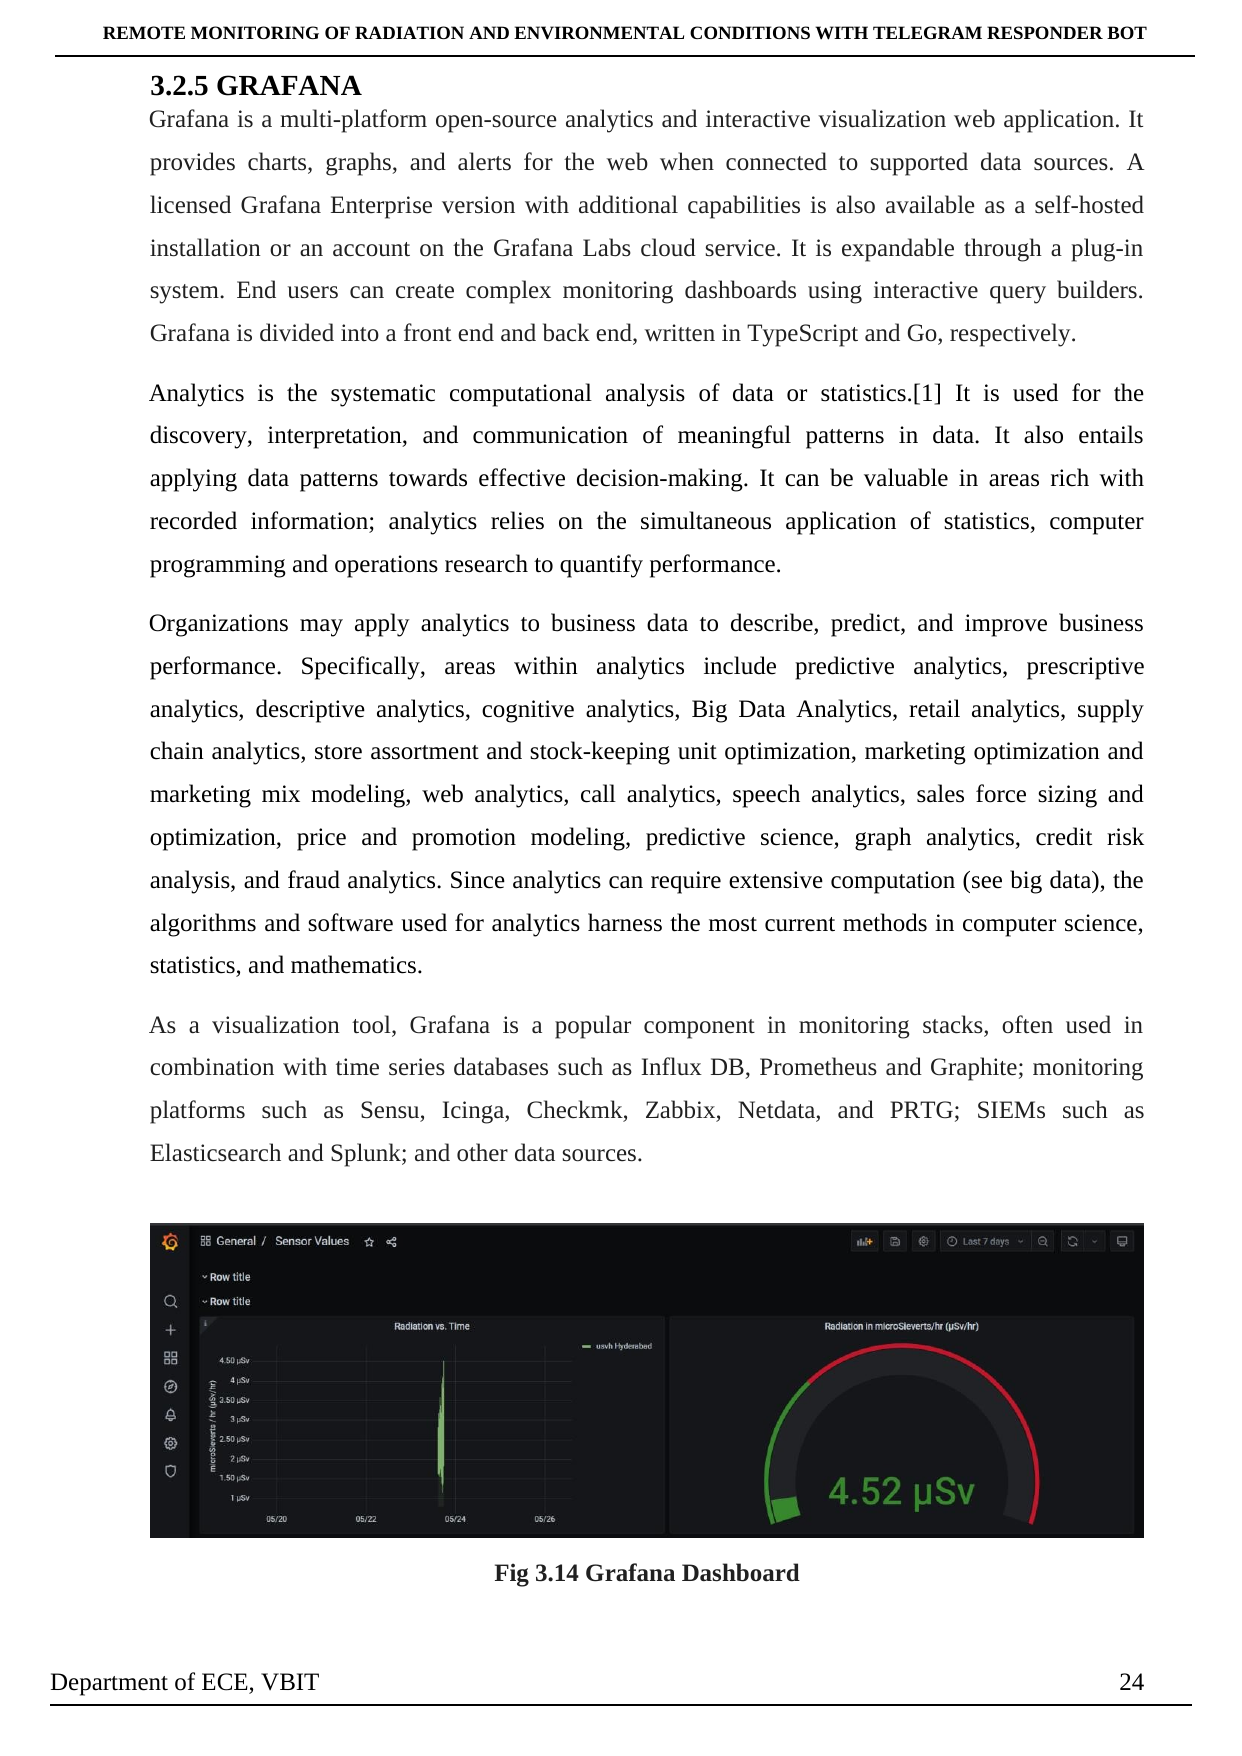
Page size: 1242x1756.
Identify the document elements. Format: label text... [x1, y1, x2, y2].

text Analytics is the systematic computational analysis of data or statistics.[1] It is used for the discovery, interpretation, and communication of meaningful patterns in data. It also entails applying data patterns towards effective decision-making. It can be valuable in areas rich with recorded information; analytics relies on the simultaneous application of statistics, computer programming and operations research to quantify performance. [148, 378, 1145, 578]
text Grafana is a multi-platform open-source analytics and interactive visualization web application. It provides charts, graphs, and alerts for the web when connected to supported data sources. A licensed Grafana Enterprise version with additional capabilities is also available as a self-hosted installation or an account on the Grafana Labs cloud service. It is expandable through a plug-in system. End users can create complex monitoring dashboards using interactive query builders. Grafana is divided into a front end and back end, written in TypeScript and Go, respectively. [148, 104, 1145, 347]
subtitle 3.2.5 GRAFANA [150, 68, 1163, 102]
picture [150, 1223, 1144, 1538]
text Organizations may apply analytics to business data to describe, predict, and improve business performance. Specifically, areas within analytics include predictive analytics, prescriptive analytics, descriptive analytics, cognitive analytics, Big Data Analytics, retail analytics, supply chain analytics, store assortment and stock-keeping unit optimization, marketing optimization and marketing mix modeling, web analytics, call analytics, speech analytics, sales force sizing and optimization, price and promotion modeling, predictive science, graph analytics, credit risk analysis, and fraud analytics. Since analytics can require extensive computation (see big data), the algorithms and software used for analytics harness the most current methods in computer science, statistics, and mathematics. [148, 608, 1145, 979]
text As a visualization tool, Grafana is a popular component in monitoring stacks, often used in combination with time series databases such as Influx DB, Prometheus and Graphite; monitoring platforms such as Sensu, Icinga, Checkmk, Zabbix, Netdata, and PRTG; SIEMs such as Elasticsearch and Splunk; and other data sources. [148, 1010, 1145, 1167]
subtitle Fig 3.14 Grafana Dashboard [144, 1558, 1150, 1586]
